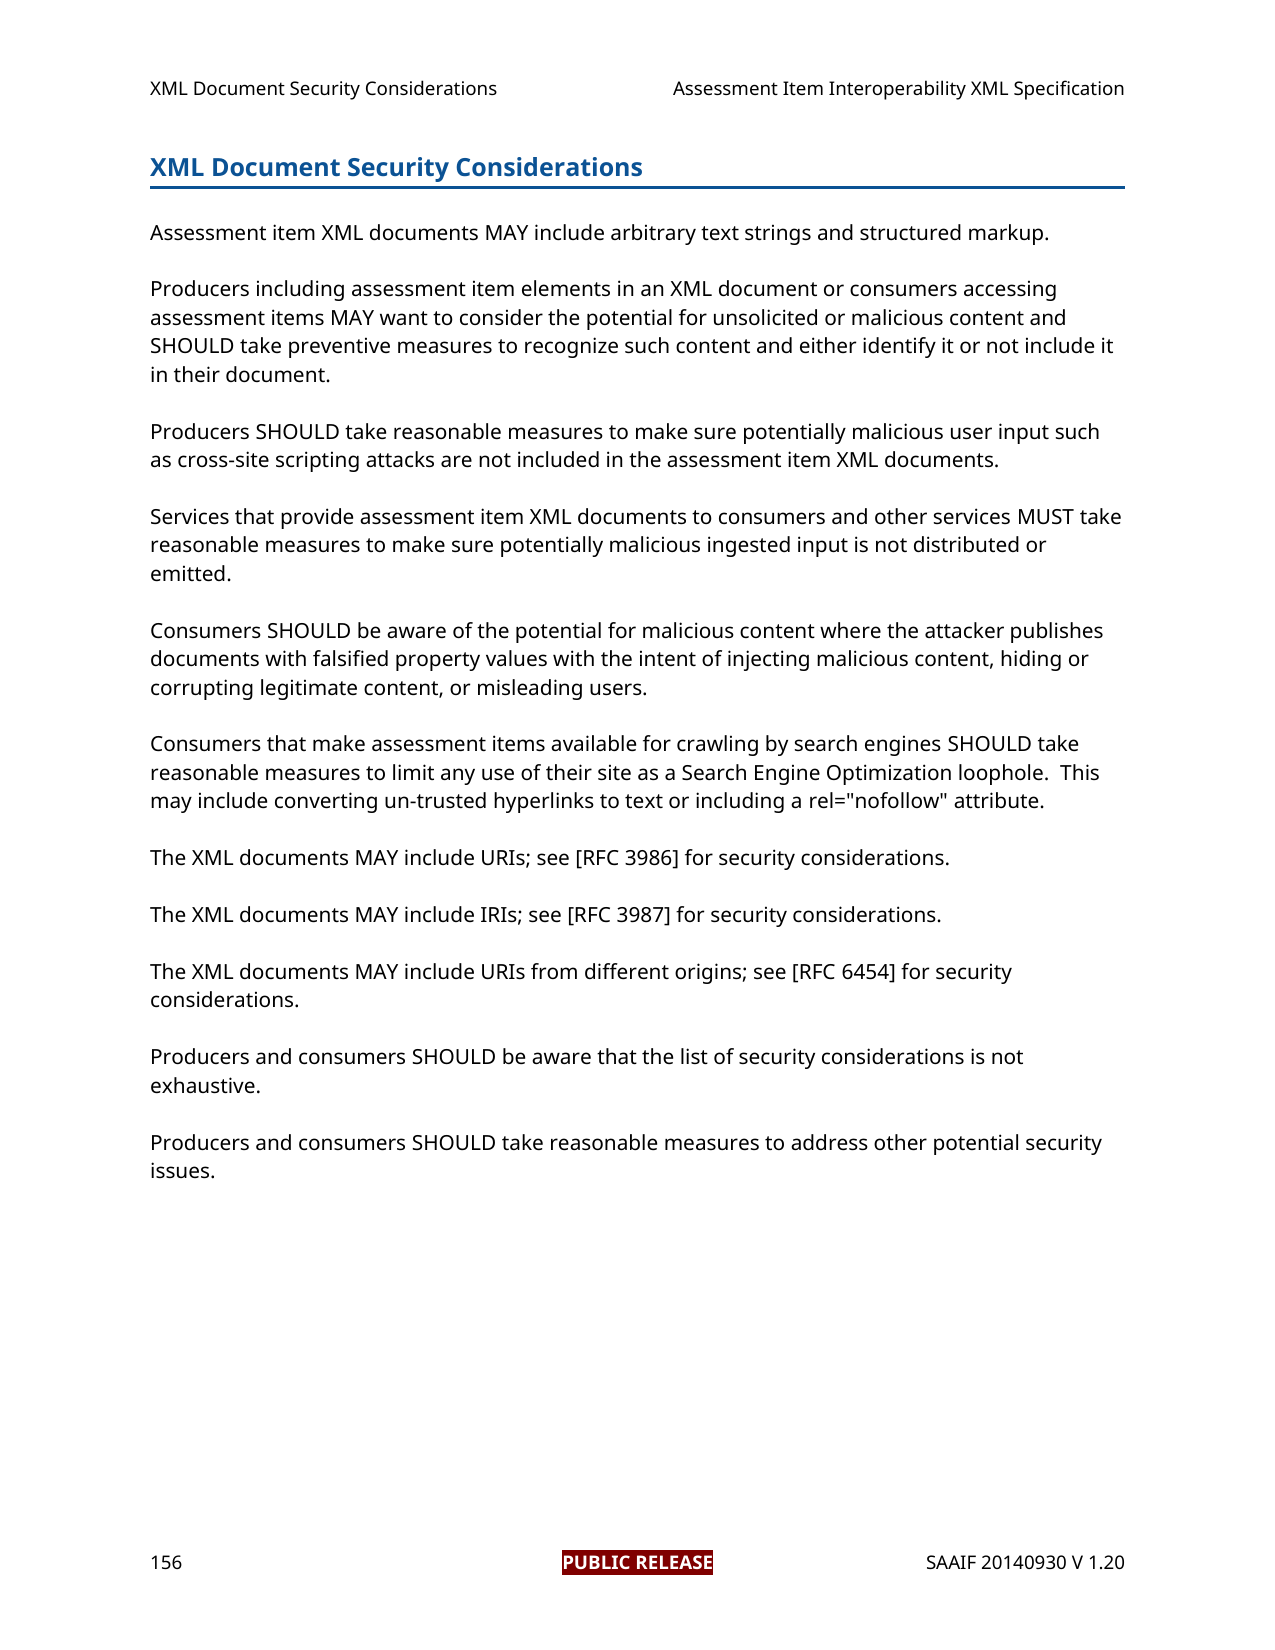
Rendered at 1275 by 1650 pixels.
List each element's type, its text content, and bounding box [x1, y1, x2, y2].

text Consumers SHOULD be aware of the potential for malicious content where the attacker publishes documents with falsified property values with the intent of injecting malicious content, hiding or corrupting legitimate content, or misleading users. [150, 616, 1125, 701]
text The XML documents MAY include URIs; see [RFC 3986] for security considerations. [150, 843, 1125, 872]
text Consumers that make assessment items available for crawling by search engines SHOULD take reasonable measures to limit any use of their site as a Search Engine Optimization loophole. This may include converting un-trusted hyperlinks to text or including a rel="nofollow" attribute. [150, 729, 1125, 815]
text Assessment item XML documents MAY include arbitrary text strings and structured markup. [150, 218, 1125, 246]
subtitle XML Document Security Considerations [150, 150, 1125, 186]
text Services that provide assessment item XML documents to consumers and other services MUST take reasonable measures to make sure potentially malicious ingested input is not distributed or emitted. [150, 502, 1125, 587]
text The XML documents MAY include IRIs; see [RFC 3987] for security considerations. [150, 900, 1125, 929]
text Producers including assessment item elements in an XML document or consumers accessing assessment items MAY want to consider the potential for unsolicited or malicious content and SHOULD take preventive measures to recognize such content and either identify it or not include it in their document. [150, 274, 1125, 388]
text Producers SHOULD take reasonable measures to make sure potentially malicious user input such as cross-site scripting attacks are not included in the assessment item XML documents. [150, 417, 1125, 474]
text Producers and consumers SHOULD be aware that the list of security considerations is not exhaustive. [150, 1042, 1125, 1099]
text Producers and consumers SHOULD take reasonable measures to address other potential security issues. [150, 1128, 1125, 1184]
text The XML documents MAY include URIs from different origins; see [RFC 6454] for security considerations. [150, 957, 1125, 1014]
